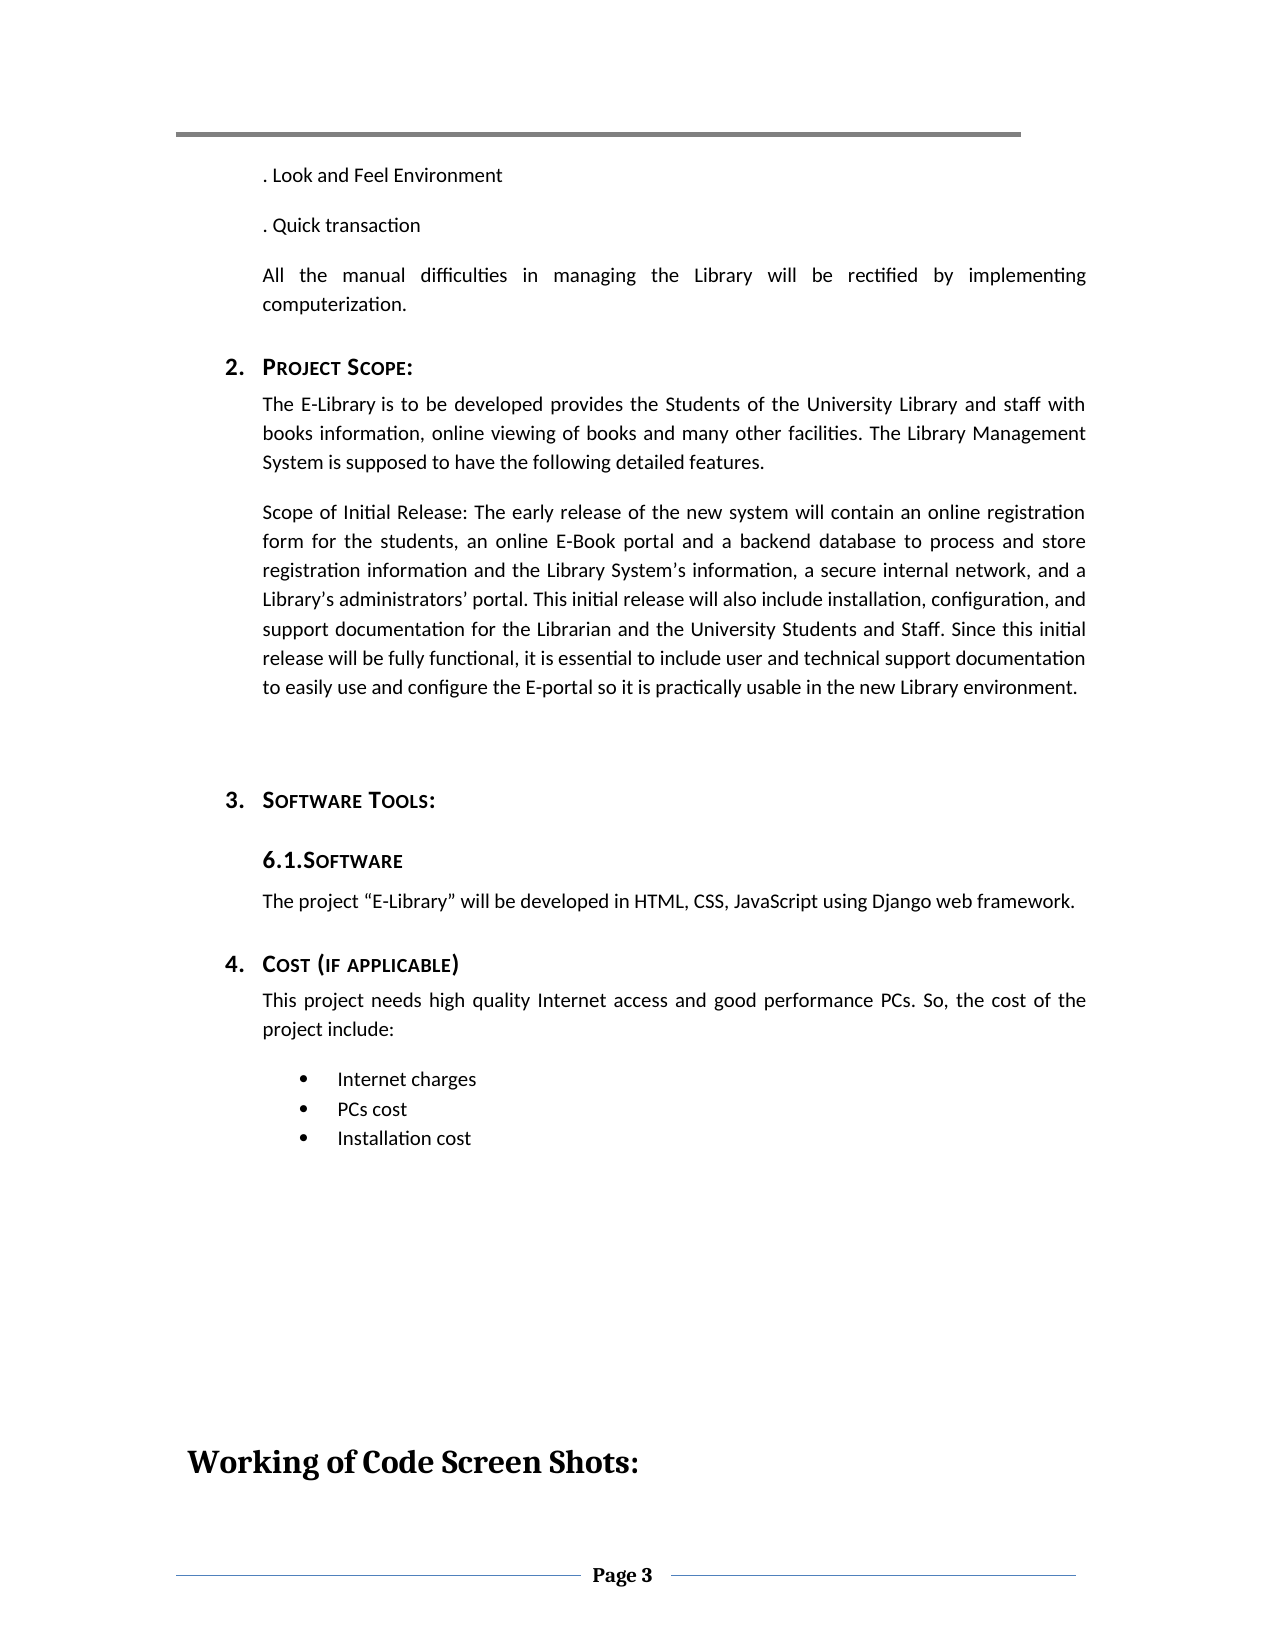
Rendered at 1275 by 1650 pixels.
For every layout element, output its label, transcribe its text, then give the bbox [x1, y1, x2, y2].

list Internet charges [300, 1067, 1087, 1092]
text . Look and Feel Environment [262, 162, 1087, 187]
text All the manual difficulties in managing the Library will be rectified by implementing computerization. [262, 262, 1087, 317]
subtitle 6.1.Software [262, 844, 1087, 875]
text The project “E-Library” will be developed in HTML, CSS, JavaScript using Django web framework. [187, 888, 1087, 913]
list Installation cost [300, 1125, 1087, 1150]
subtitle Cost (if applicable) [225, 948, 1087, 979]
text This project needs high quality Internet access and good performance PCs. So, the cost of the project include: [262, 987, 1087, 1042]
list PCs cost [300, 1096, 1087, 1121]
text Working of Code Screen Shots: [187, 1443, 1087, 1482]
text The E-Library is to be developed provides the Students of the University Library and staff with books information, online viewing of books and many other facilities. The Library Management System is supposed to have the following detailed features. [262, 391, 1087, 474]
subtitle Software Tools: [225, 784, 1087, 815]
subtitle Project Scope: [225, 352, 1087, 382]
text Scope of Initial Release: The early release of the new system will contain an online registration form for the students, an online E-Book portal and a backend database to process and store registration information and the Library System’s information, a secure internal network, and a Library’s administrators’ portal. This initial release will also include installation, configuration, and support documentation for the Librarian and the University Students and Staff. Since this initial release will be fully functional, it is essential to include user and technical support documentation to easily use and configure the E-portal so it is practically usable in the new Library environment. [262, 499, 1087, 699]
text . Quick transaction [262, 212, 1087, 237]
